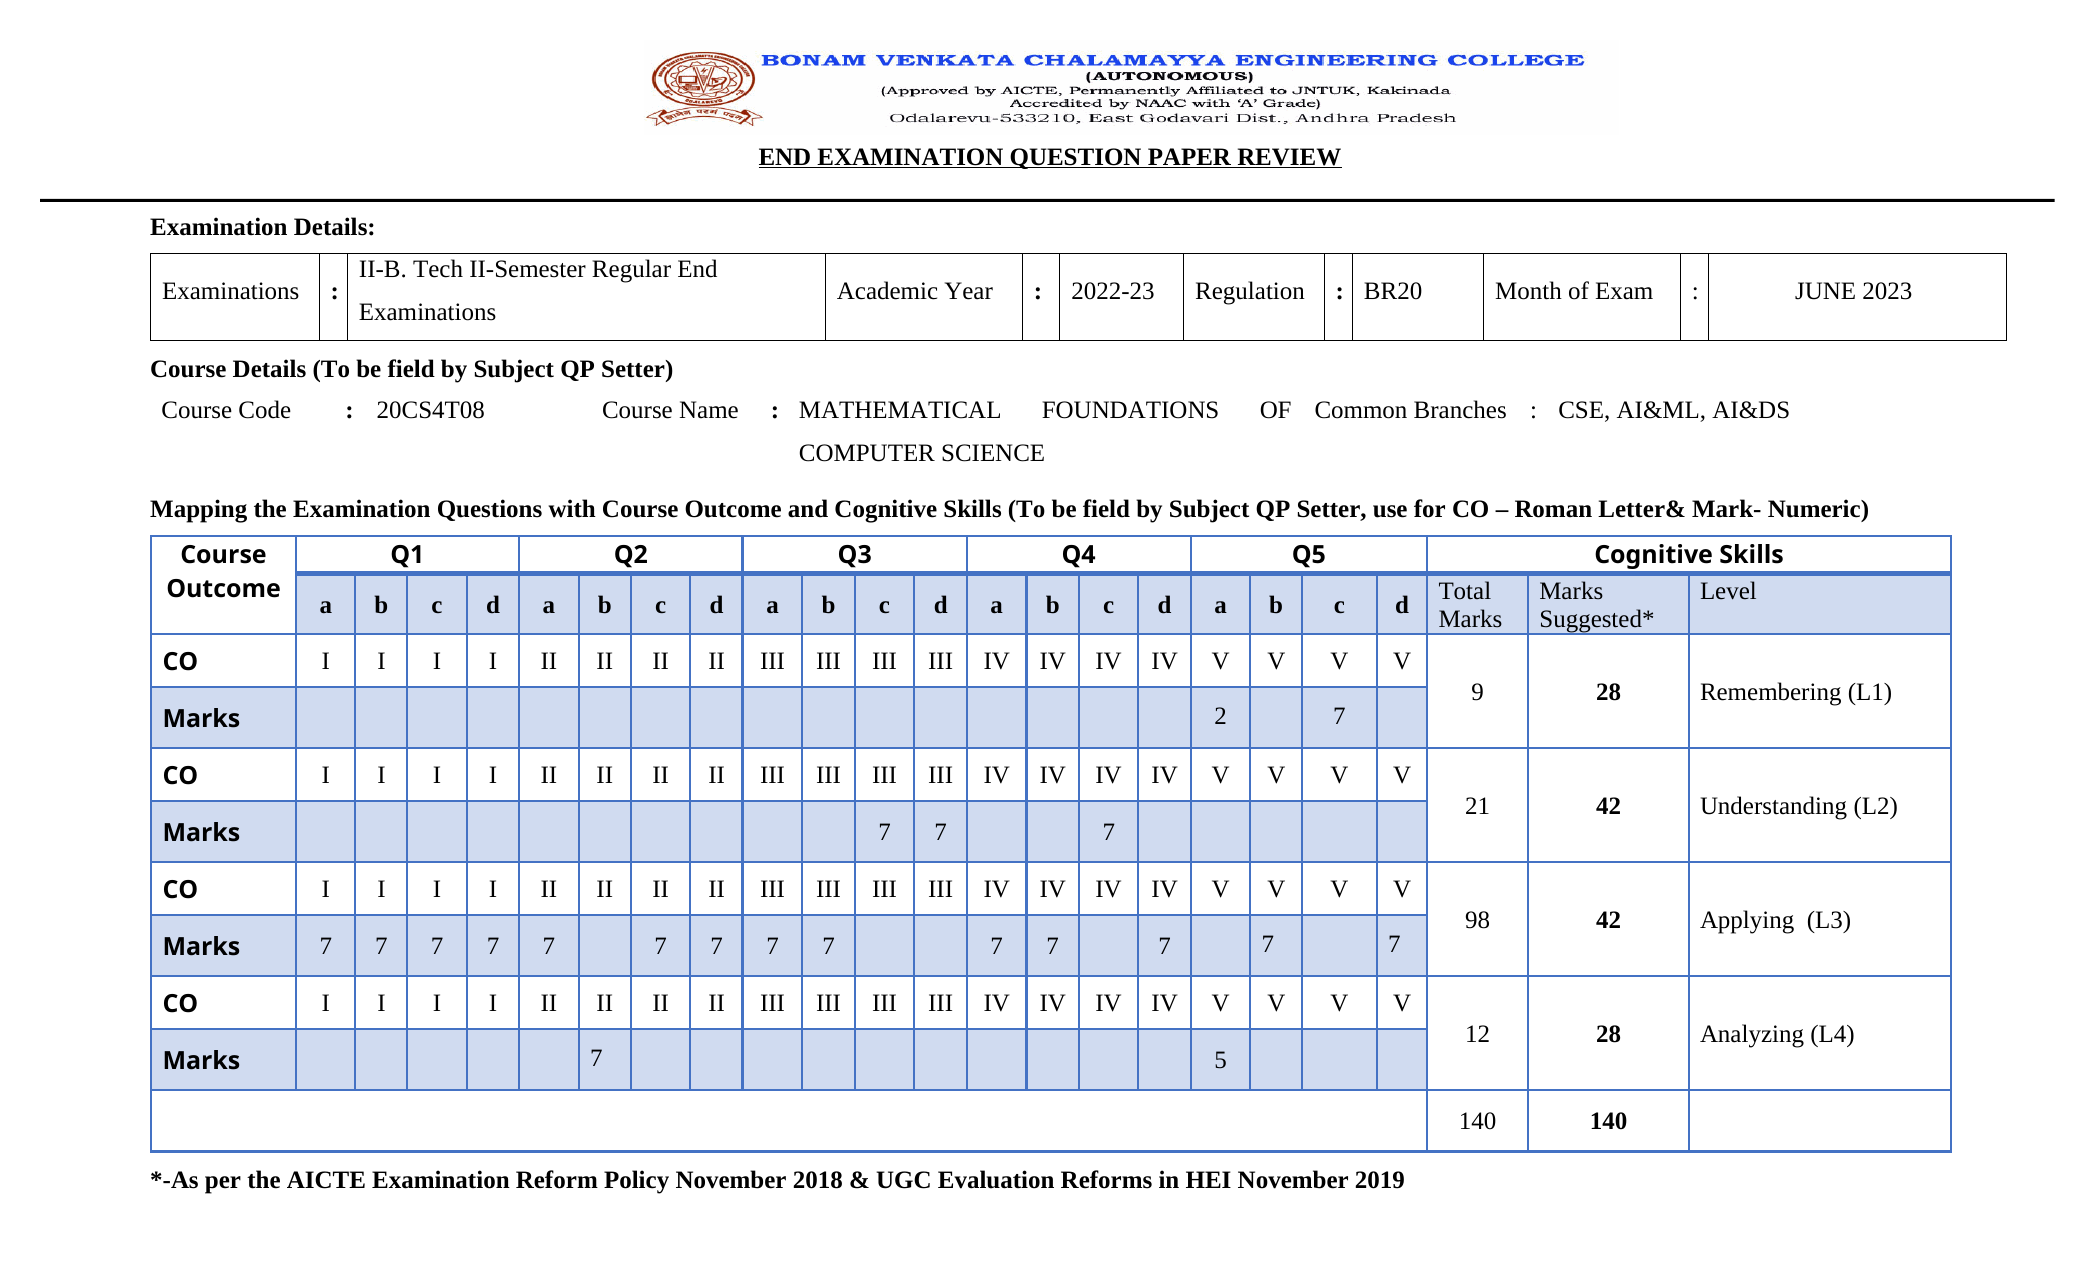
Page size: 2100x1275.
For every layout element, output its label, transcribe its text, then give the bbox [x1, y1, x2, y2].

table_header BR20 [1353, 254, 1483, 340]
table_header Common Branches [1303, 395, 1519, 481]
table_cell [356, 802, 406, 861]
table_cell a [968, 576, 1025, 633]
table_cell IV [1028, 635, 1078, 686]
table_cell II [580, 635, 630, 686]
table_cell I [356, 635, 406, 686]
table_cell [468, 802, 518, 861]
table_header Q5 [1192, 537, 1426, 571]
table_cell III [803, 749, 854, 800]
table_cell d [1378, 576, 1426, 633]
table_cell I [408, 863, 466, 914]
table_cell III [744, 863, 801, 914]
table_cell [1028, 802, 1078, 861]
table_header : [334, 395, 365, 481]
table_header Course Outcome [152, 537, 295, 633]
table_header MATHEMATICAL FOUNDATIONS OF COMPUTER SCIENCE [788, 395, 1303, 481]
text Examination Details: [150, 212, 1950, 241]
table_cell V [1251, 635, 1301, 686]
table_cell [856, 916, 913, 975]
text *-As per the AICTE Examination Reform Policy November 2018 & UGC Evaluation Reforms in HEI November 2019 [150, 1165, 1950, 1194]
table_cell [520, 1030, 578, 1089]
table_cell V [1192, 635, 1249, 686]
table_header Q2 [520, 537, 741, 571]
table_header 20CS4T08 [365, 395, 591, 481]
table_cell 7 [1303, 688, 1376, 747]
table_cell [356, 688, 406, 747]
table_cell 7 [468, 916, 518, 975]
table_cell II [632, 749, 689, 800]
picture [643, 40, 1619, 135]
table_cell [1028, 1030, 1078, 1089]
table_cell [915, 916, 966, 975]
table_cell II [632, 635, 689, 686]
table_cell 7 [632, 916, 689, 975]
table_cell IV [968, 635, 1025, 686]
table_cell I [468, 749, 518, 800]
table_cell II [691, 749, 741, 800]
table_cell [580, 688, 630, 747]
table_header Course Name [591, 395, 759, 481]
table_cell I [408, 635, 466, 686]
table_cell Marks [152, 916, 295, 975]
table_cell IV [1028, 863, 1078, 914]
table_cell 7 [1251, 916, 1301, 975]
table_cell 21 [1428, 749, 1527, 861]
table_header 2022-23 [1060, 254, 1183, 340]
table_cell V [1251, 863, 1301, 914]
table_cell [1192, 802, 1249, 861]
table_cell IV [1139, 749, 1190, 800]
table_cell [1251, 1030, 1301, 1089]
table_cell V [1303, 977, 1376, 1028]
table_cell [468, 688, 518, 747]
table_cell Marks [152, 802, 295, 861]
table_cell [744, 688, 801, 747]
table_header : [1681, 254, 1708, 340]
table_cell 5 [1192, 1030, 1249, 1089]
table_cell CO [152, 863, 295, 914]
table_cell 7 [803, 916, 854, 975]
table_cell 7 [856, 802, 913, 861]
table_header Q1 [297, 537, 518, 571]
table_cell II [580, 749, 630, 800]
table_cell 7 [1139, 916, 1190, 975]
table_cell IV [968, 749, 1025, 800]
table_header Regulation [1184, 254, 1324, 340]
table_cell [803, 688, 854, 747]
table_cell V [1251, 749, 1301, 800]
table_cell 7 [691, 916, 741, 975]
table_cell [856, 1030, 913, 1089]
table_cell 2 [1192, 688, 1249, 747]
table_cell 12 [1428, 977, 1527, 1089]
table_cell [1028, 688, 1078, 747]
table_cell 7 [968, 916, 1025, 975]
table_cell [356, 1030, 406, 1089]
table_cell I [356, 749, 406, 800]
table_header JUNE 2023 [1709, 254, 2006, 340]
table_cell Level [1690, 576, 1950, 633]
table_cell I [468, 863, 518, 914]
table_cell a [1192, 576, 1249, 633]
table_cell [1139, 1030, 1190, 1089]
table_cell III [915, 863, 966, 914]
table_header : [320, 254, 347, 340]
table_cell I [468, 635, 518, 686]
table_cell d [468, 576, 518, 633]
table_cell V [1378, 635, 1426, 686]
table_cell V [1378, 863, 1426, 914]
table_cell [297, 688, 354, 747]
table_cell b [580, 576, 630, 633]
table_header : [1023, 254, 1059, 340]
table_cell c [632, 576, 689, 633]
table_cell [152, 1091, 1426, 1150]
table_cell Analyzing (L4) [1690, 977, 1950, 1089]
table_cell III [744, 749, 801, 800]
table_cell I [468, 977, 518, 1028]
table_cell V [1192, 863, 1249, 914]
table_cell [468, 1030, 518, 1089]
table_cell II [520, 635, 578, 686]
table_cell 28 [1529, 977, 1688, 1089]
table_cell 7 [408, 916, 466, 975]
table_cell IV [1080, 749, 1137, 800]
table_header Q3 [744, 537, 966, 571]
table_cell [968, 802, 1025, 861]
table_cell Applying (L3) [1690, 863, 1950, 975]
table_cell III [856, 635, 913, 686]
table_cell d [915, 576, 966, 633]
table_cell V [1378, 749, 1426, 800]
text END EXAMINATION QUESTION PAPER REVIEW [150, 142, 1950, 171]
table_cell II [580, 863, 630, 914]
table_cell IV [1139, 635, 1190, 686]
table_header Cognitive Skills [1428, 537, 1950, 571]
table_cell IV [1028, 749, 1078, 800]
table_cell IV [1080, 977, 1137, 1028]
table_cell d [691, 576, 741, 633]
table_cell II [520, 749, 578, 800]
table_cell I [356, 977, 406, 1028]
table_cell b [803, 576, 854, 633]
table_cell I [408, 749, 466, 800]
table_cell [1080, 1030, 1137, 1089]
table_cell [297, 1030, 354, 1089]
table_cell IV [1028, 977, 1078, 1028]
table_cell [1378, 1030, 1426, 1089]
table_cell [1080, 916, 1137, 975]
table_cell d [1139, 576, 1190, 633]
table_cell II [691, 863, 741, 914]
table_cell V [1378, 977, 1426, 1028]
table_cell 140 [1428, 1091, 1527, 1150]
table_cell c [1303, 576, 1376, 633]
table_cell 42 [1529, 863, 1688, 975]
table_cell [408, 1030, 466, 1089]
table_cell b [356, 576, 406, 633]
table_cell [691, 1030, 741, 1089]
table_cell II [691, 635, 741, 686]
table_cell III [744, 635, 801, 686]
table_cell Marks [152, 1030, 295, 1089]
table_cell I [297, 749, 354, 800]
table_cell [520, 688, 578, 747]
table_cell [1192, 916, 1249, 975]
table_cell 42 [1529, 749, 1688, 861]
table_cell [1303, 802, 1376, 861]
table_cell 9 [1428, 635, 1527, 747]
table_cell [632, 1030, 689, 1089]
table_cell c [408, 576, 466, 633]
table_cell Total Marks [1428, 576, 1527, 633]
table_cell I [297, 635, 354, 686]
table_cell 7 [915, 802, 966, 861]
table_cell a [520, 576, 578, 633]
table_cell [744, 1030, 801, 1089]
table_cell CO [152, 635, 295, 686]
table_cell c [856, 576, 913, 633]
table_cell 28 [1529, 635, 1688, 747]
table_cell IV [968, 977, 1025, 1028]
table_cell V [1251, 977, 1301, 1028]
table_cell 7 [297, 916, 354, 975]
table_cell III [744, 977, 801, 1028]
text Course Details (To be field by Subject QP Setter) [150, 354, 1950, 383]
table_header Month of Exam [1484, 254, 1680, 340]
table_cell [632, 802, 689, 861]
table_cell a [297, 576, 354, 633]
table_cell [1303, 916, 1376, 975]
table_cell V [1303, 863, 1376, 914]
table_cell IV [1080, 635, 1137, 686]
table_cell [1139, 802, 1190, 861]
table_cell 7 [520, 916, 578, 975]
table_cell [915, 1030, 966, 1089]
table_cell III [856, 863, 913, 914]
table_cell [691, 802, 741, 861]
table_cell I [297, 977, 354, 1028]
table_cell IV [1080, 863, 1137, 914]
table_cell b [1028, 576, 1078, 633]
table_cell I [356, 863, 406, 914]
table_cell [632, 688, 689, 747]
table_cell II [520, 977, 578, 1028]
table_header CSE, AI&ML, AI&DS [1547, 395, 2006, 481]
table_cell 7 [1378, 916, 1426, 975]
table_cell [1303, 1030, 1376, 1089]
table_cell b [1251, 576, 1301, 633]
table_header Course Code [150, 395, 334, 481]
table_cell [968, 688, 1025, 747]
table_header : [1519, 395, 1547, 481]
table_cell I [297, 863, 354, 914]
table_cell [744, 802, 801, 861]
table_cell 7 [1028, 916, 1078, 975]
table_cell V [1303, 635, 1376, 686]
table_cell III [856, 977, 913, 1028]
table_cell [1080, 688, 1137, 747]
table_cell [803, 1030, 854, 1089]
table_cell 7 [1080, 802, 1137, 861]
table_cell III [915, 977, 966, 1028]
table_cell [580, 802, 630, 861]
table_cell [580, 916, 630, 975]
table_cell III [803, 863, 854, 914]
table_cell II [632, 863, 689, 914]
text Mapping the Examination Questions with Course Outcome and Cognitive Skills (To be field by Subject QP Setter, use for CO – Roman Letter& Mark- Numeric) [150, 494, 1950, 522]
table_cell III [803, 977, 854, 1028]
table_cell II [520, 863, 578, 914]
table_cell [408, 802, 466, 861]
table_cell Understanding (L2) [1690, 749, 1950, 861]
table_cell c [1080, 576, 1137, 633]
table_cell [1251, 688, 1301, 747]
table_cell 140 [1529, 1091, 1688, 1150]
table_cell I [408, 977, 466, 1028]
table_cell [856, 688, 913, 747]
table_cell [297, 802, 354, 861]
table_header Examinations [151, 254, 319, 340]
table_cell II [691, 977, 741, 1028]
table_header Academic Year [826, 254, 1022, 340]
table_header II-B. Tech II-Semester Regular End Examinations [348, 254, 825, 340]
table_cell III [803, 635, 854, 686]
table_cell [1690, 1091, 1950, 1150]
table_cell Marks [152, 688, 295, 747]
table_header : [759, 395, 787, 481]
table_cell CO [152, 977, 295, 1028]
table_cell [1251, 802, 1301, 861]
table_cell V [1303, 749, 1376, 800]
table_cell 7 [744, 916, 801, 975]
table_header Q4 [968, 537, 1190, 571]
table_cell Remembering (L1) [1690, 635, 1950, 747]
table_cell IV [968, 863, 1025, 914]
table_cell III [856, 749, 913, 800]
table_cell [520, 802, 578, 861]
table_cell [1378, 802, 1426, 861]
table_cell Marks Suggested* [1529, 576, 1688, 633]
table_header : [1325, 254, 1352, 340]
table_cell 7 [356, 916, 406, 975]
table_cell [968, 1030, 1025, 1089]
table_cell III [915, 635, 966, 686]
table_cell V [1192, 749, 1249, 800]
table_cell IV [1139, 863, 1190, 914]
table_cell [691, 688, 741, 747]
table_cell IV [1139, 977, 1190, 1028]
table_cell II [632, 977, 689, 1028]
table_cell a [744, 576, 801, 633]
table_cell II [580, 977, 630, 1028]
table_cell V [1192, 977, 1249, 1028]
table_cell 98 [1428, 863, 1527, 975]
table_cell III [915, 749, 966, 800]
table_cell [915, 688, 966, 747]
table_cell [803, 802, 854, 861]
table_cell [1139, 688, 1190, 747]
table_cell 7 [580, 1030, 630, 1089]
table_cell [1378, 688, 1426, 747]
table_cell CO [152, 749, 295, 800]
table_cell [408, 688, 466, 747]
